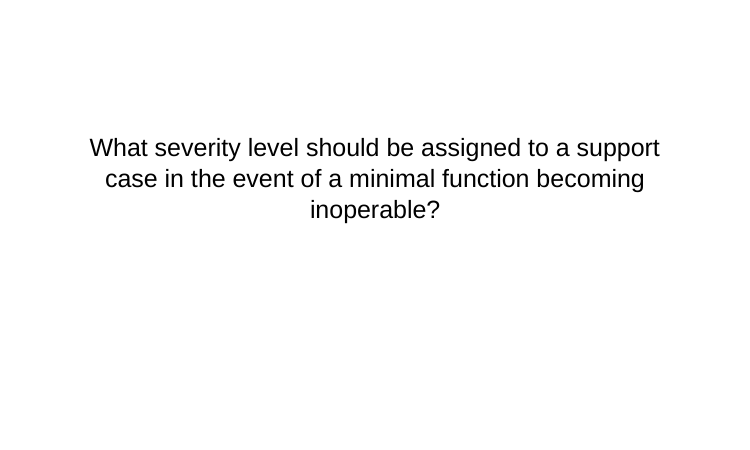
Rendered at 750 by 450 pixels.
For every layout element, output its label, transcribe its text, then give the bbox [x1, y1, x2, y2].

text What severity level should be assigned to a support case in the event of a minimal function becoming inoperable? [75, 132, 675, 223]
